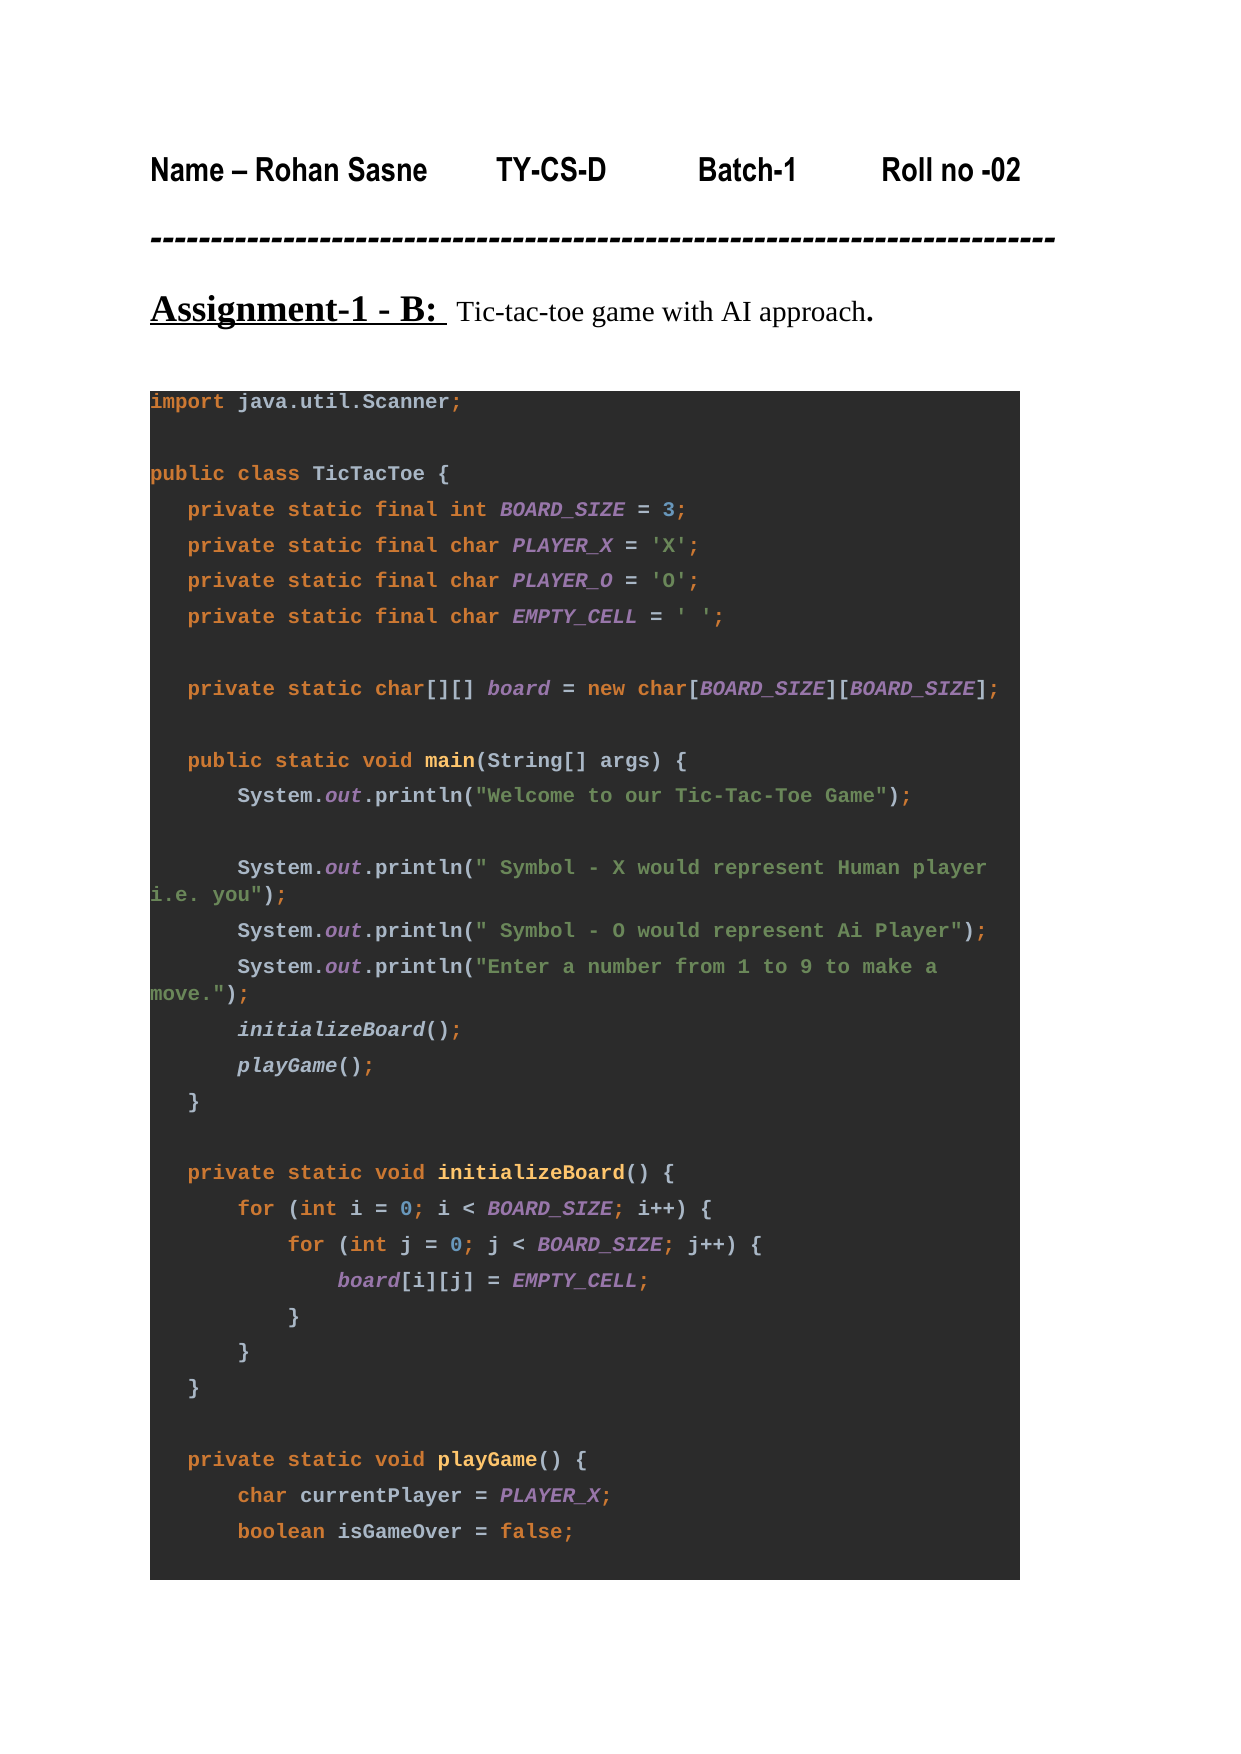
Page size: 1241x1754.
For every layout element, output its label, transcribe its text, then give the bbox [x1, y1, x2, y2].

text import java.util.Scanner; [150, 391, 1020, 415]
text private static final int BOARD_SIZE = 3; [150, 499, 1020, 522]
text for (int j = 0; j < BOARD_SIZE; j++) { [150, 1234, 1020, 1258]
text public static void main(String[] args) { [150, 750, 1020, 773]
text System.out.println(" Symbol - X would represent Human player i.e. you"); [150, 857, 1020, 908]
text private static final char PLAYER_O = 'O'; [150, 571, 1020, 594]
text for (int i = 0; i < BOARD_SIZE; i++) { [150, 1198, 1020, 1222]
text playGame(); [150, 1055, 1020, 1078]
text } [150, 1377, 1020, 1401]
text System.out.println("Enter a number from 1 to 9 to make a move."); [150, 956, 1020, 1007]
text --------------------------------------------------------------------------- [150, 211, 1090, 262]
text System.out.println("Welcome to our Tic-Tac-Toe Game"); [150, 786, 1020, 809]
text Assignment-1 - B: Tic-tac-toe game with AI approach. [150, 286, 1020, 329]
text } [150, 1342, 1020, 1365]
text Name – Rohan Sasne TY-CS-D Batch-1 Roll no -02 [150, 150, 1090, 188]
text } [150, 1306, 1020, 1329]
text board[i][j] = EMPTY_CELL; [150, 1270, 1020, 1293]
text private static void initializeBoard() { [150, 1162, 1020, 1186]
text char currentPlayer = PLAYER_X; [150, 1485, 1020, 1508]
text private static char[][] board = new char[BOARD_SIZE][BOARD_SIZE]; [150, 678, 1020, 702]
text boolean isGameOver = false; [150, 1521, 1020, 1544]
text public class TicTacToe { [150, 463, 1020, 487]
text } [150, 1091, 1020, 1114]
text System.out.println(" Symbol - O would represent Ai Player"); [150, 920, 1020, 944]
text initializeBoard(); [150, 1019, 1020, 1043]
text private static final char PLAYER_X = 'X'; [150, 535, 1020, 558]
text private static void playGame() { [150, 1449, 1020, 1473]
text private static final char EMPTY_CELL = ' '; [150, 606, 1020, 630]
